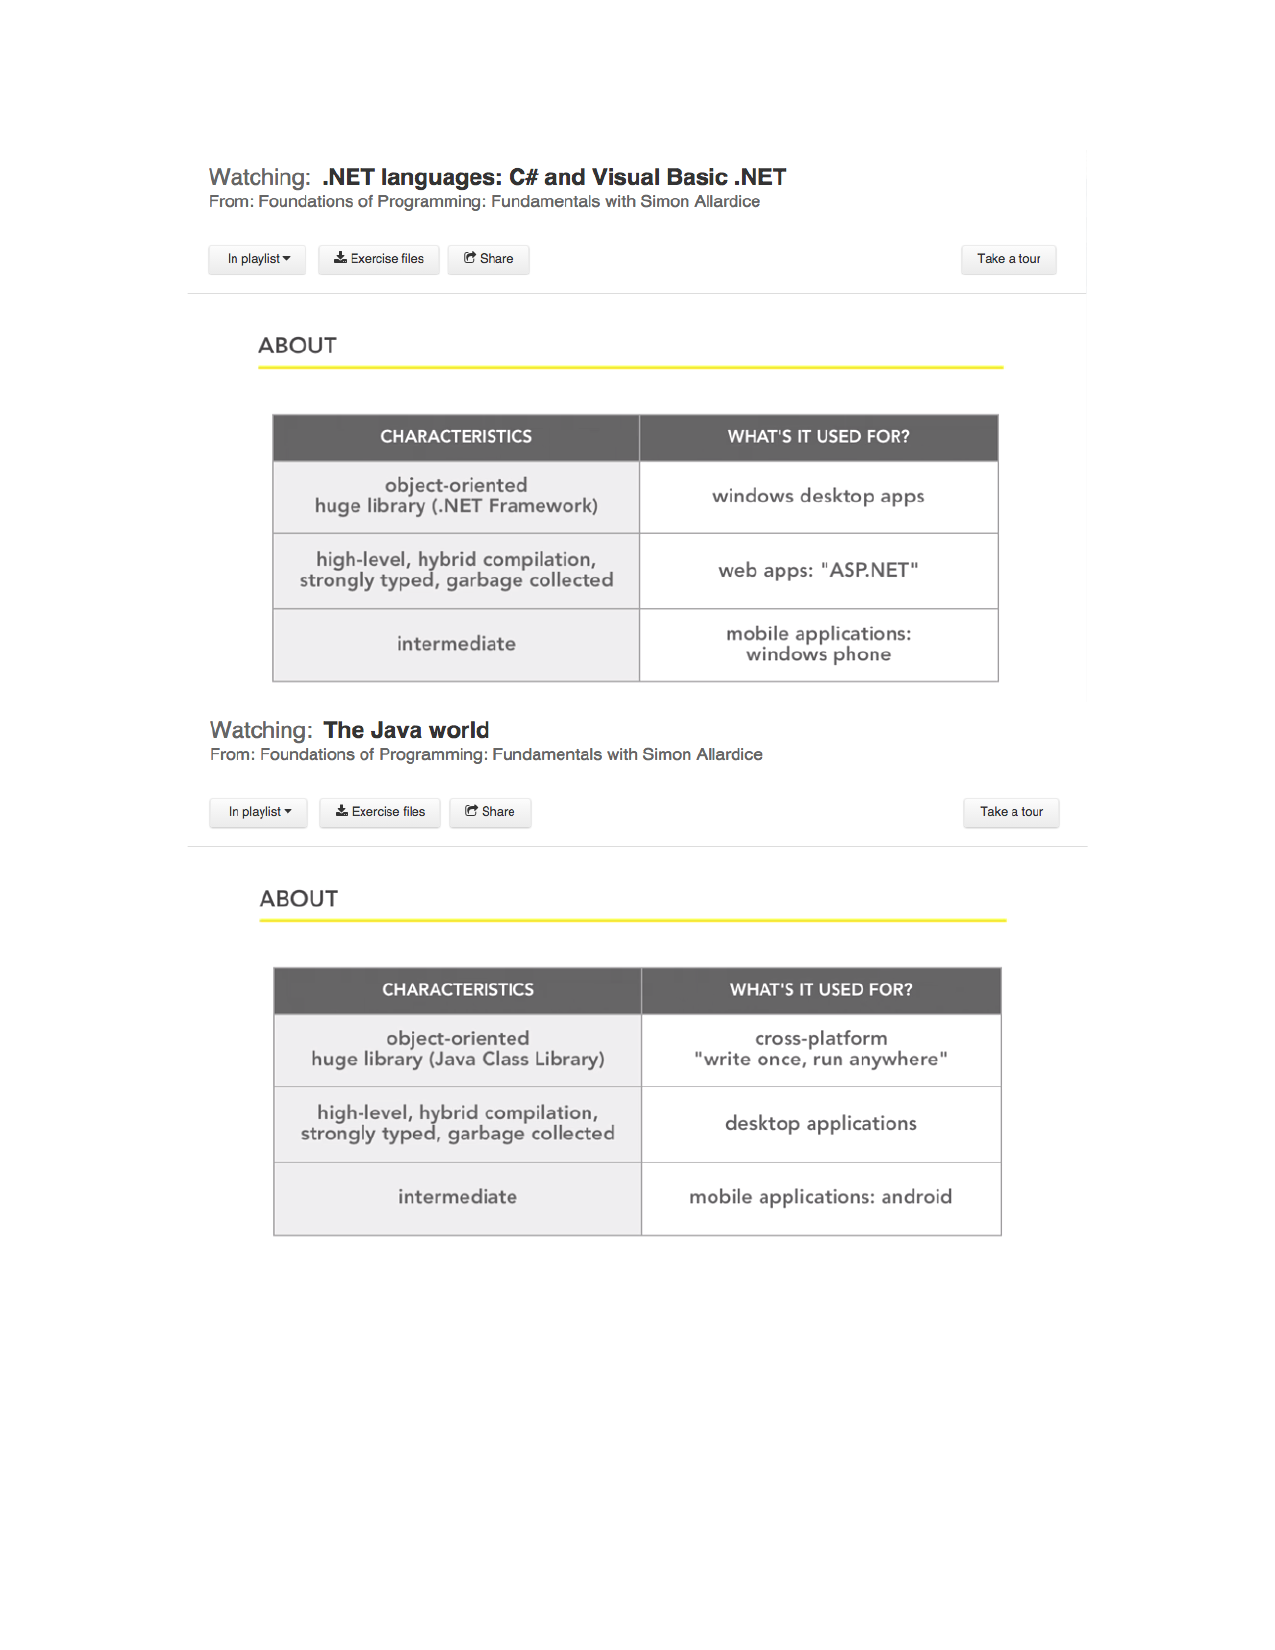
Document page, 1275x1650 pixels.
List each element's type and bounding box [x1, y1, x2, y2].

picture [187, 150, 1088, 1291]
